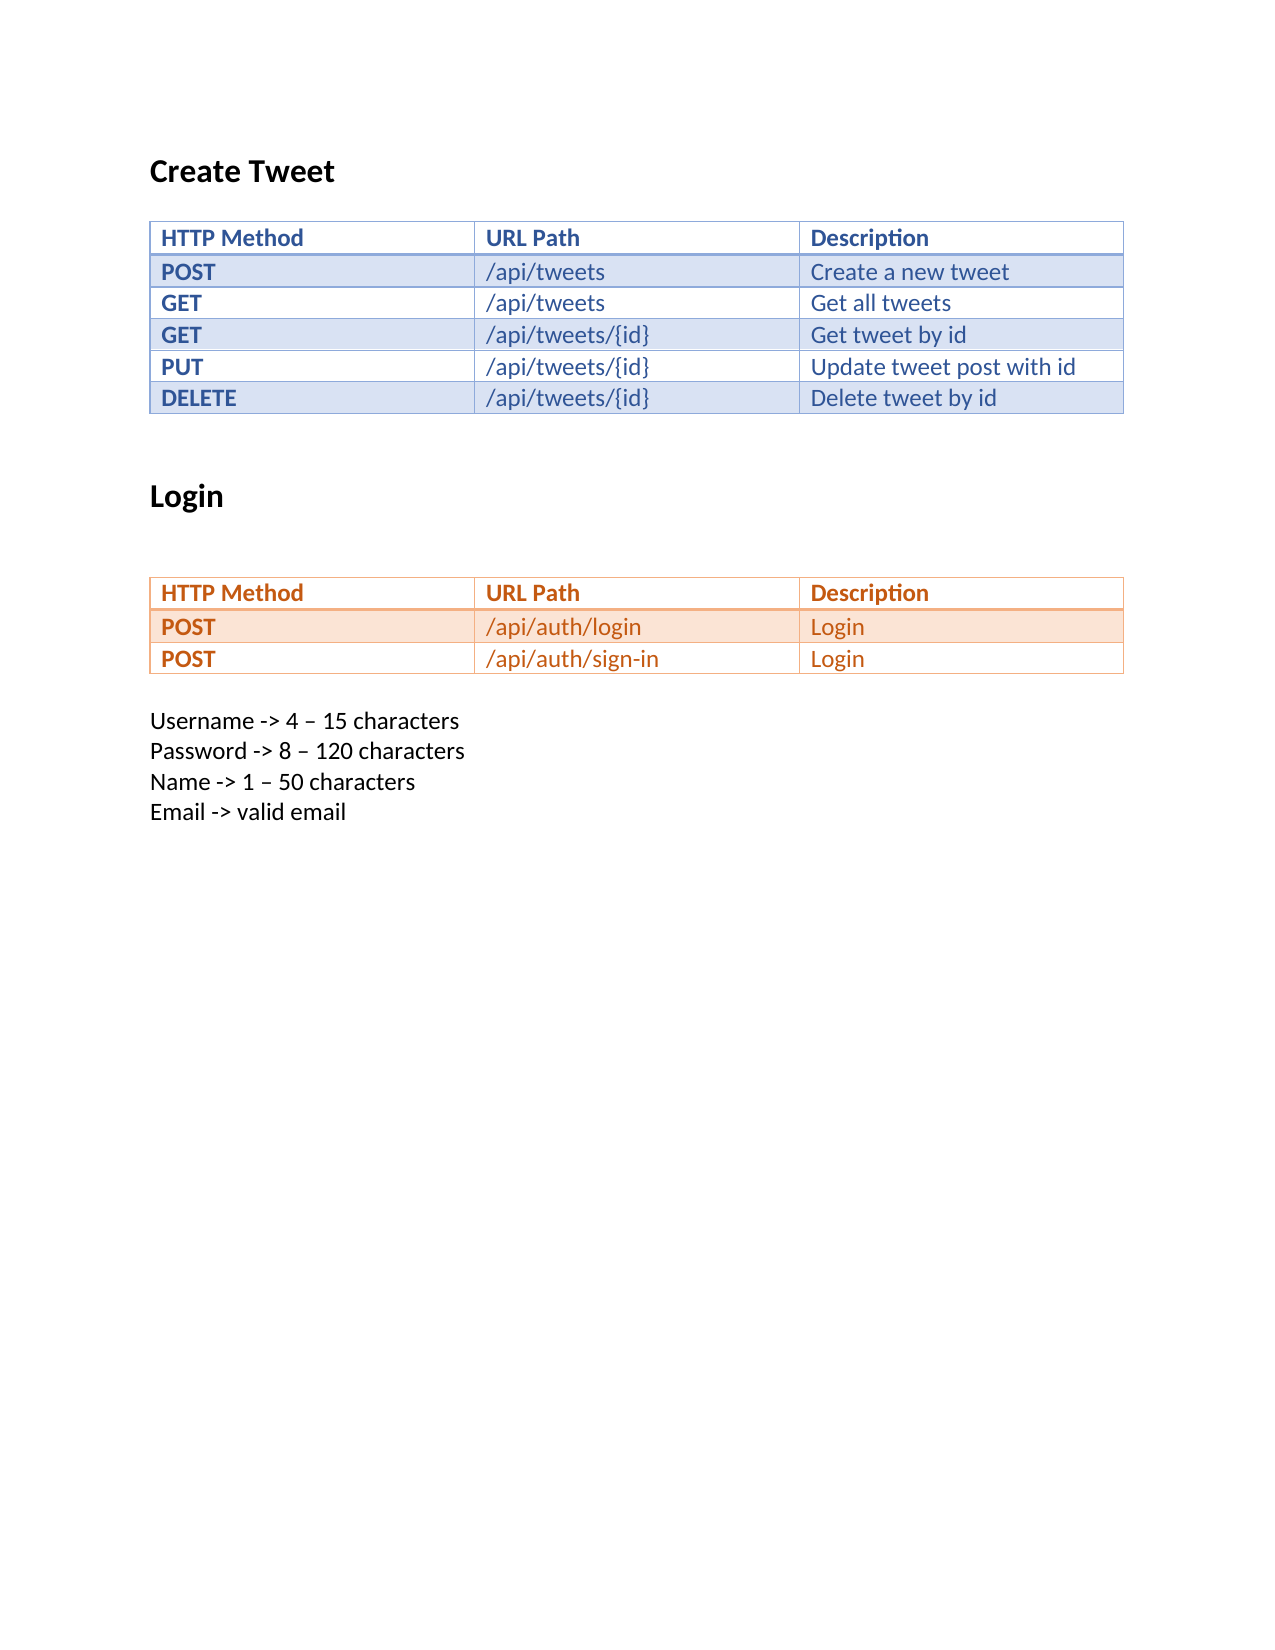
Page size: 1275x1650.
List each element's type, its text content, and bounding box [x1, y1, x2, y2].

table_header URL Path [475, 222, 799, 253]
text Create Tweet [150, 150, 1125, 191]
table_cell POST [151, 611, 474, 642]
text Login [150, 475, 1125, 516]
table_header Description [800, 578, 1123, 608]
table_header Description [800, 222, 1123, 253]
table_header HTTP Method [151, 578, 474, 608]
table_cell Login [800, 611, 1123, 642]
table_cell /api/tweets/{id} [475, 382, 799, 413]
text Password -> 8 – 120 characters [150, 735, 1125, 766]
table_cell POST [151, 643, 474, 673]
text Name -> 1 – 50 characters [150, 766, 1125, 796]
table_cell Delete tweet by id [800, 382, 1123, 413]
table_cell POST [151, 256, 474, 286]
table_cell GET [151, 288, 474, 318]
table_cell /api/tweets/{id} [475, 351, 799, 381]
table_cell Create a new tweet [800, 256, 1123, 286]
table_cell /api/tweets [475, 288, 799, 318]
table_cell /api/tweets/{id} [475, 319, 799, 349]
table_cell /api/auth/login [475, 611, 799, 642]
table_cell /api/auth/sign-in [475, 643, 799, 673]
table_header HTTP Method [151, 222, 474, 253]
table_cell Update tweet post with id [800, 351, 1123, 381]
table_cell /api/tweets [475, 256, 799, 286]
text Email -> valid email [150, 796, 1125, 827]
table_cell DELETE [151, 382, 474, 413]
table_header URL Path [475, 578, 799, 608]
table_cell Get tweet by id [800, 319, 1123, 349]
table_cell Login [800, 643, 1123, 673]
table_cell GET [151, 319, 474, 349]
table_cell PUT [151, 351, 474, 381]
text Username -> 4 – 15 characters [150, 705, 1125, 735]
table_cell Get all tweets [800, 288, 1123, 318]
